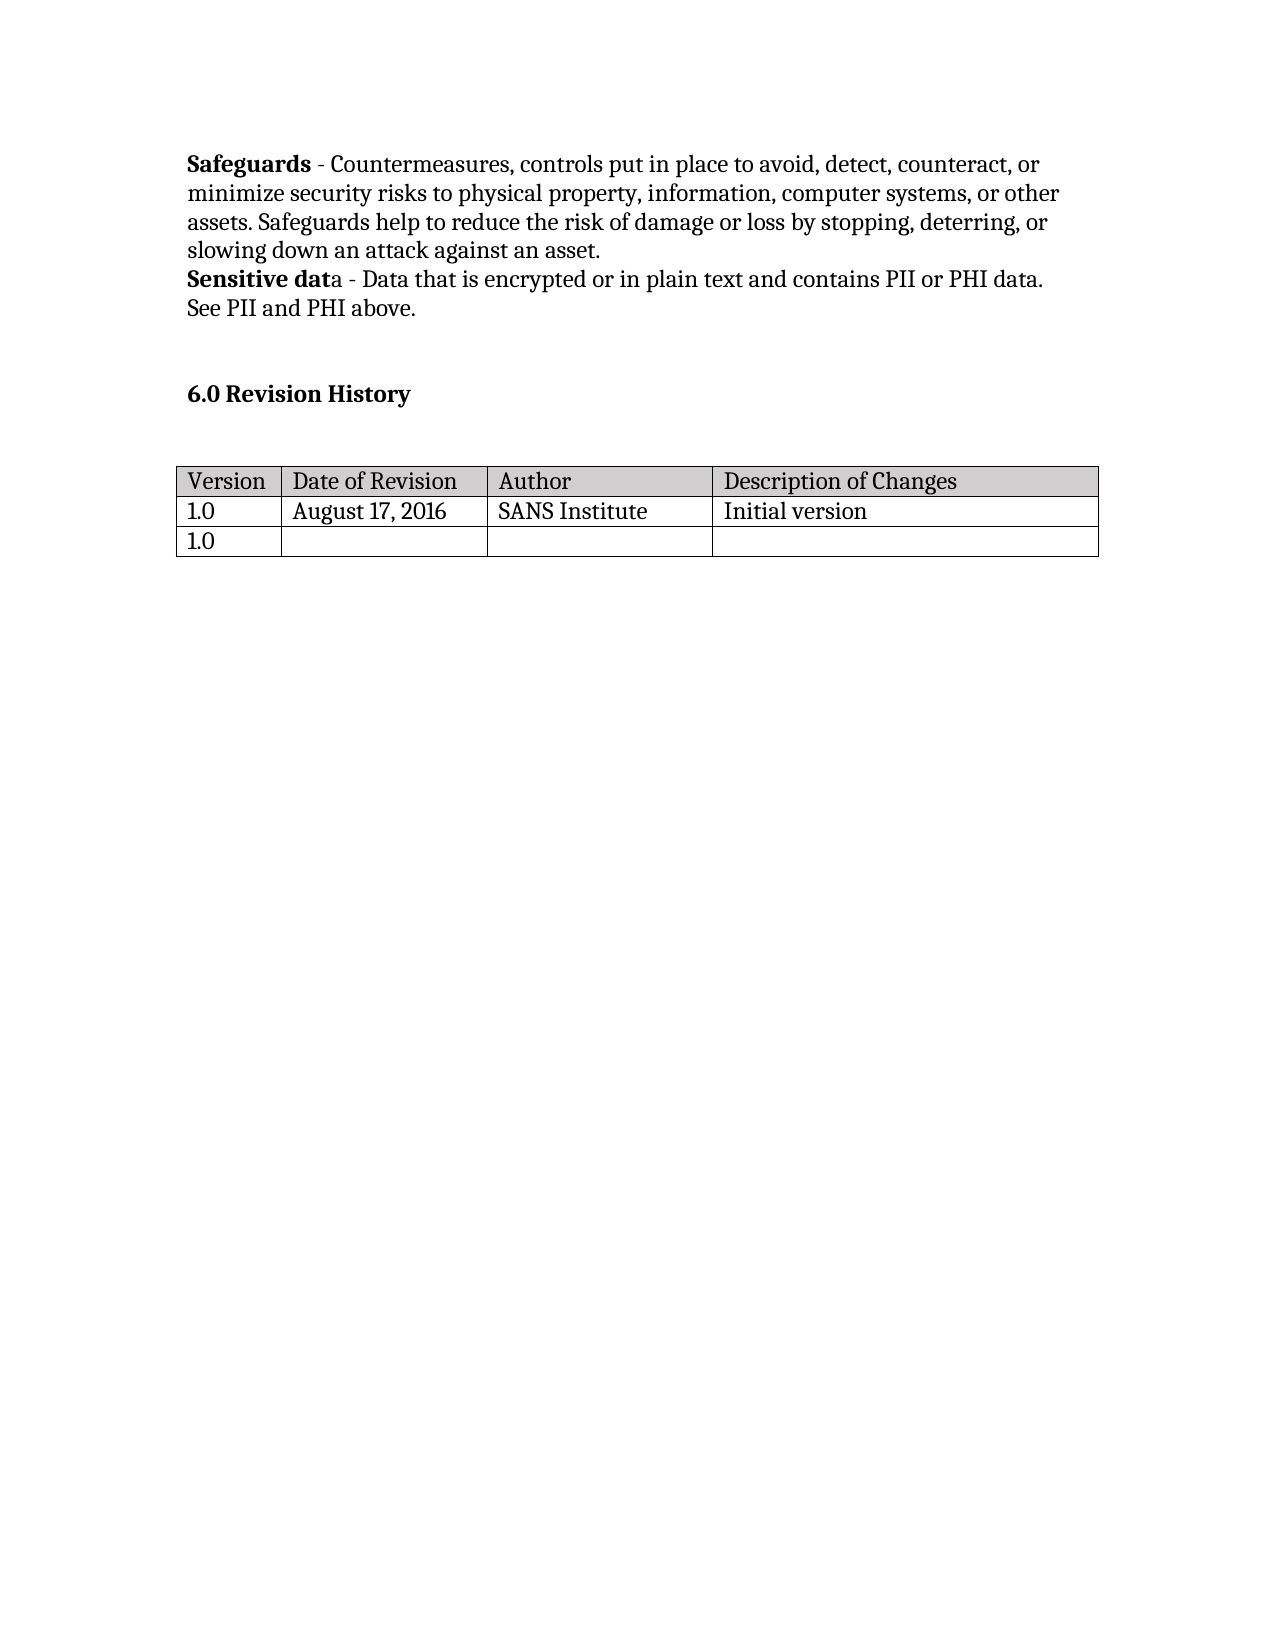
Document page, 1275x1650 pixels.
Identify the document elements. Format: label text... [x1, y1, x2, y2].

table_cell SANS Institute [488, 497, 712, 526]
text Sensitive data - Data that is encrypted or in plain text and contains PII or PHI data. See PII and PHI above. [187, 265, 1087, 322]
table_cell 1.0 [177, 497, 281, 526]
table_cell August 17, 2016 [282, 497, 487, 526]
table_header Description of Changes [713, 467, 1098, 496]
text Safeguards - Countermeasures, controls put in place to avoid, detect, counteract, or minimize security risks to physical property, information, computer systems, or other assets. Safeguards help to reduce the risk of damage or loss by stopping, deterring, or slowing down an attack against an asset. [187, 150, 1087, 265]
table_cell Initial version [713, 497, 1098, 526]
text 6.0 Revision History [187, 380, 1087, 409]
table_header Version [177, 467, 281, 496]
table_cell [282, 527, 487, 556]
table_header Author [488, 467, 712, 496]
table_header Date of Revision [282, 467, 487, 496]
table_cell [488, 527, 712, 556]
table_cell [713, 527, 1098, 556]
table_cell 1.0 [177, 527, 281, 556]
